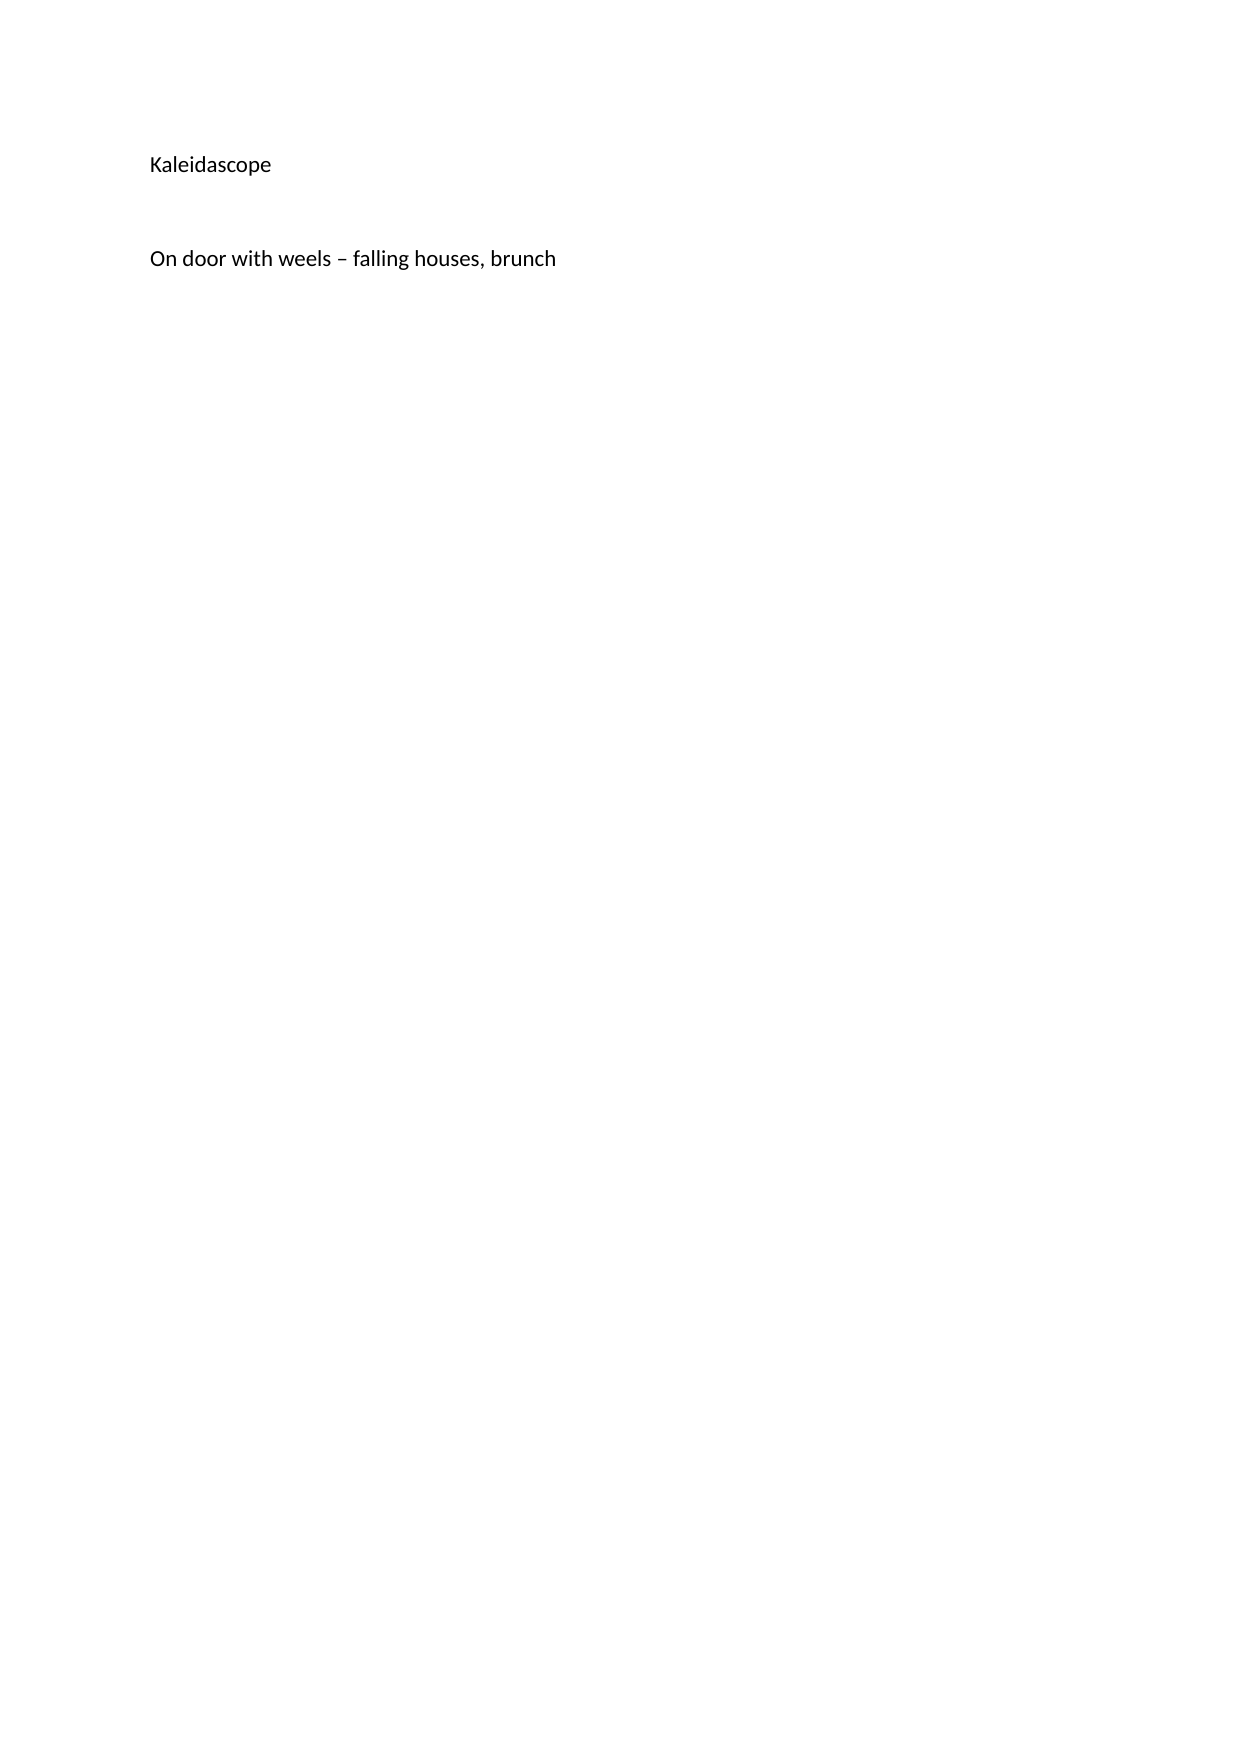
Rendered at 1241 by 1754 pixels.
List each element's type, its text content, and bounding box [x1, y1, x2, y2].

text On door with weels – falling houses, brunch [150, 244, 1090, 272]
text Kaleidascope [150, 150, 1090, 178]
